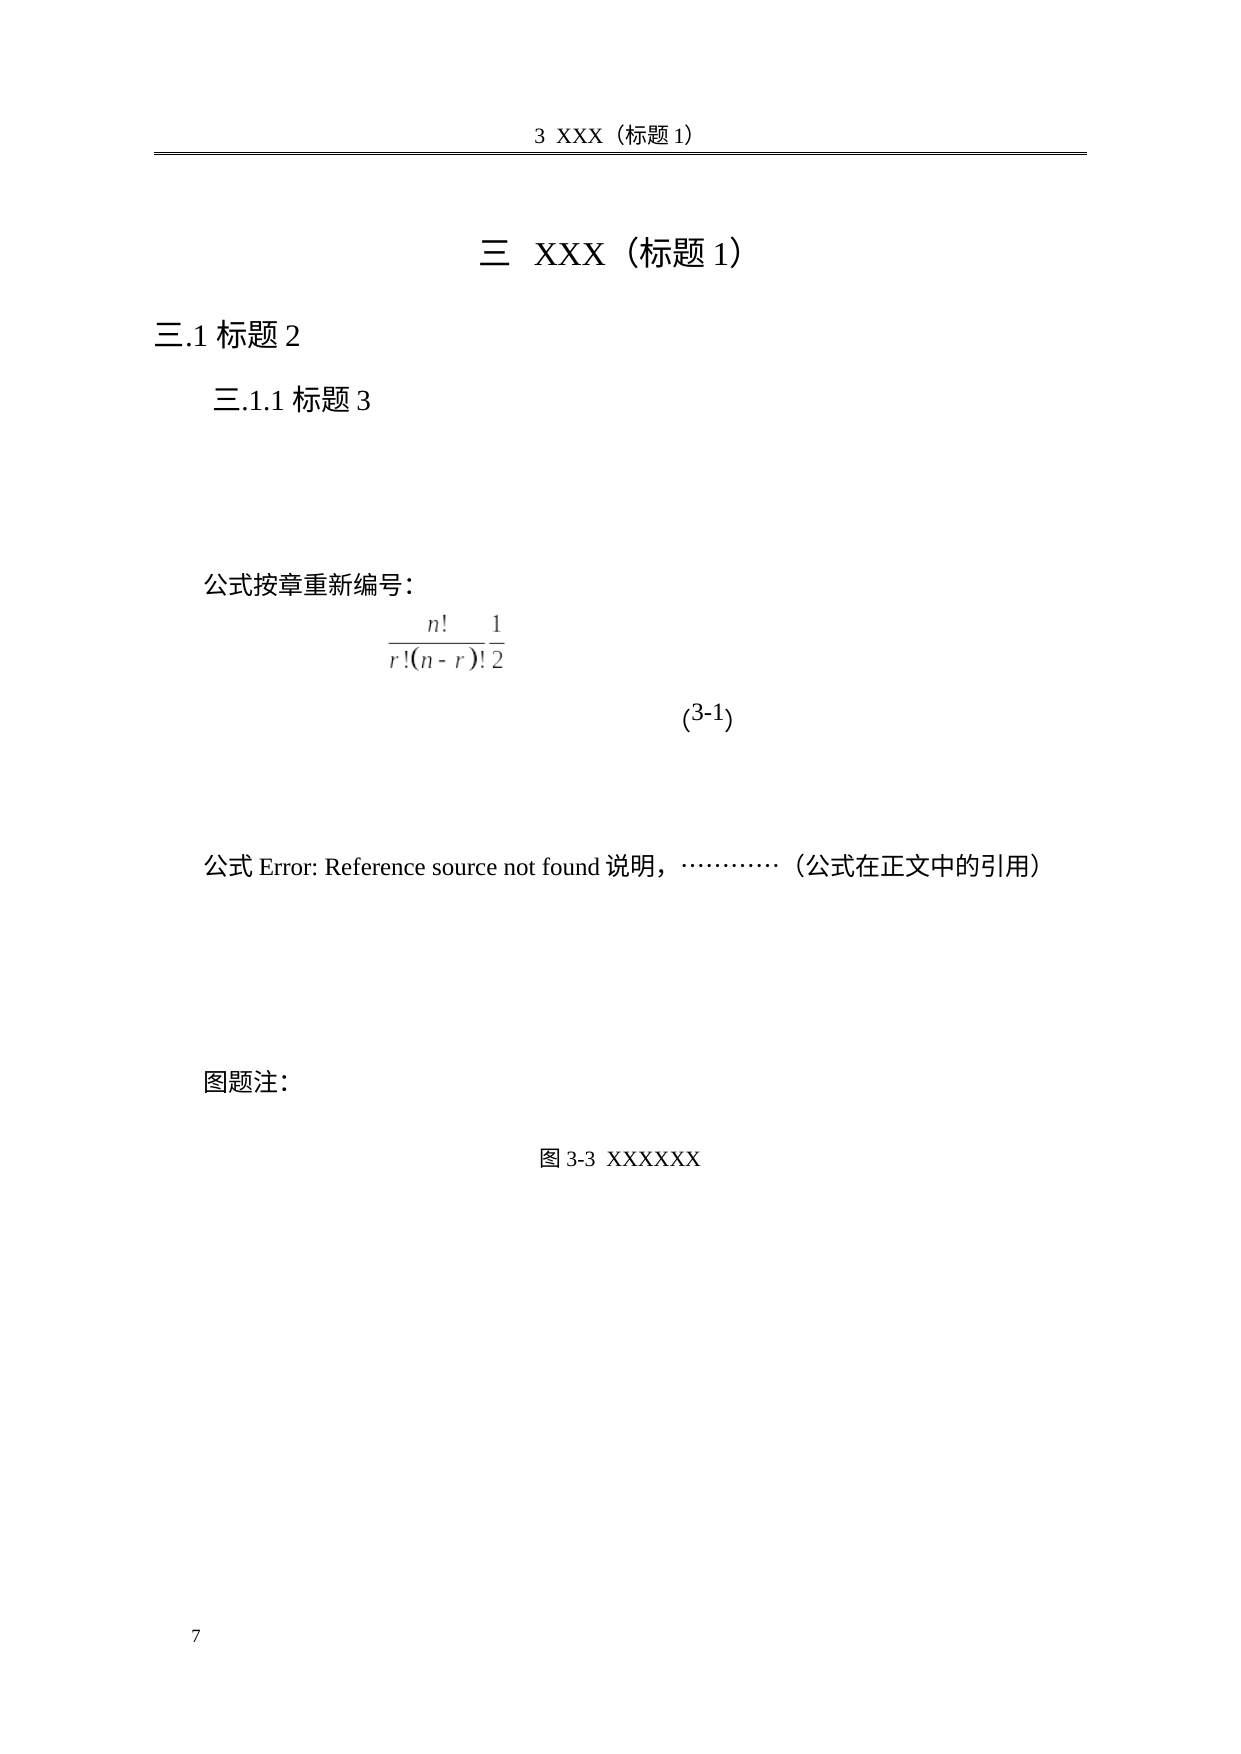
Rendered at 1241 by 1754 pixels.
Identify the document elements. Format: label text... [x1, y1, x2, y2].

subtitle 标题3 [153, 377, 1087, 419]
text 图题注： [153, 1063, 1087, 1099]
subtitle 标题2 [153, 310, 1087, 355]
text 公式按章重新编号： [153, 565, 1087, 602]
text （3-1） [153, 609, 1087, 772]
subtitle XXX（标题1） [153, 227, 1087, 275]
